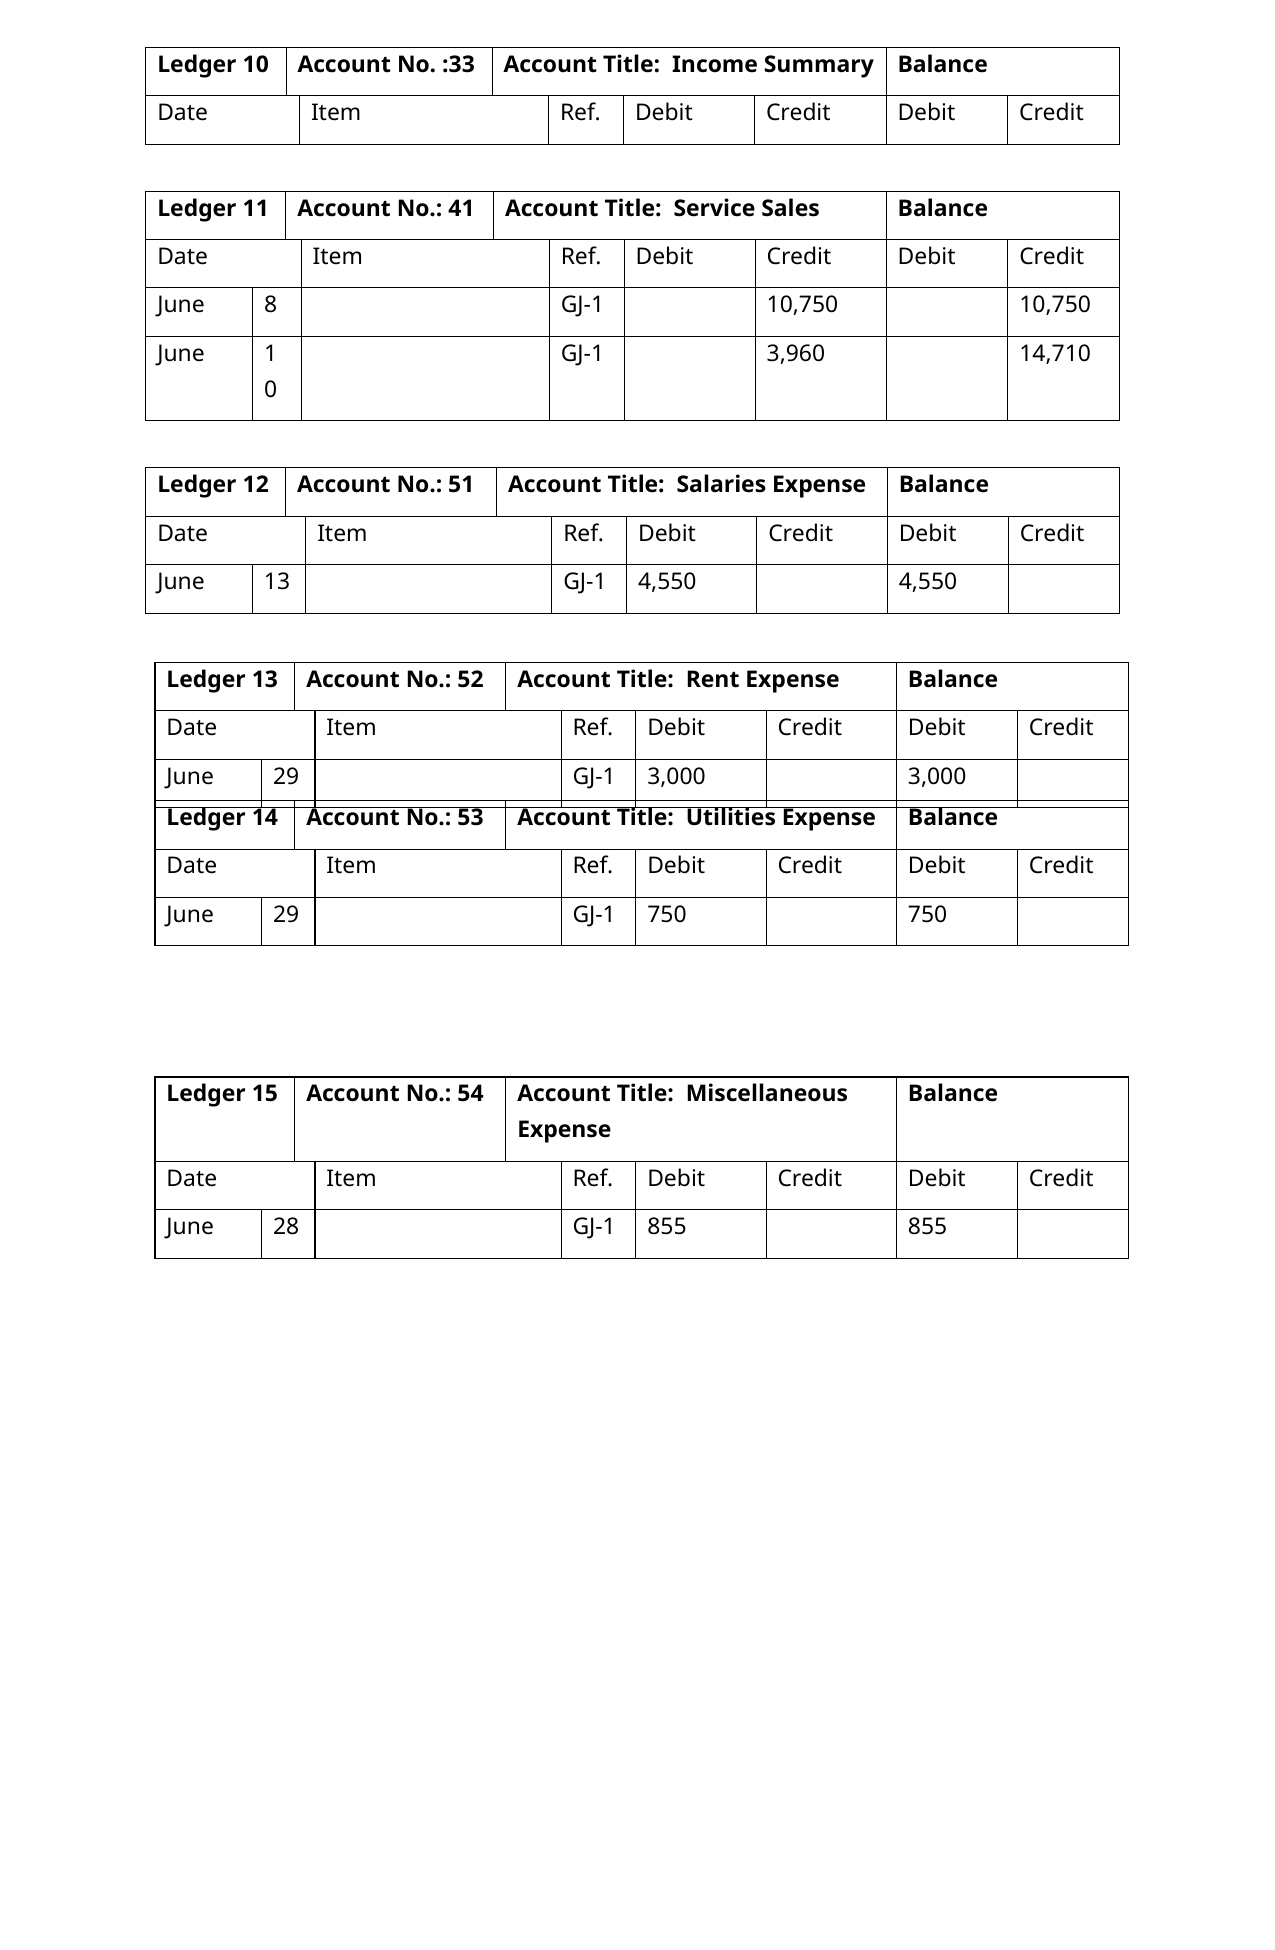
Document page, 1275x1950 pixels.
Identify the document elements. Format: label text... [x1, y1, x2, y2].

table_header Account Title: Service Sales [494, 192, 886, 239]
table_cell [302, 288, 549, 336]
table_cell Debit [897, 1162, 1017, 1209]
table_header Balance [897, 801, 1128, 848]
table_header Balance [887, 192, 1119, 239]
table_cell June [146, 565, 252, 613]
table_header Account No.: 51 [286, 468, 496, 516]
table_cell 3,000 [636, 760, 766, 800]
table_cell Debit [888, 517, 1008, 564]
table_header Account Title: Utilities Expense [506, 801, 896, 848]
table_cell GJ-1 [562, 898, 635, 945]
table_cell Ref. [562, 711, 635, 759]
table_cell June [156, 760, 261, 800]
table_cell Debit [897, 850, 1017, 897]
table_cell 3,960 [756, 337, 886, 420]
table_cell June [156, 1210, 261, 1258]
table_cell June [146, 337, 252, 420]
table_cell Credit [1008, 96, 1119, 143]
table_cell Credit [756, 240, 886, 287]
table_cell Item [300, 96, 548, 143]
table_cell [767, 1210, 896, 1258]
table_header Ledger 15 [156, 1078, 294, 1161]
table_cell [1018, 760, 1128, 800]
table_cell GJ-1 [562, 1210, 635, 1258]
table_cell [625, 288, 755, 336]
table_cell 8 [253, 288, 301, 336]
table_cell Item [316, 850, 561, 897]
table_cell GJ-1 [552, 565, 626, 613]
table_header Ledger 12 [146, 468, 285, 516]
table_cell Credit [767, 850, 896, 897]
table_cell Ref. [552, 517, 626, 564]
table_cell 3,000 [897, 760, 1017, 800]
table_cell Credit [1008, 240, 1119, 287]
table_cell [887, 337, 1007, 420]
table_header Account Title: Miscellaneous Expense [506, 1078, 896, 1161]
table_cell Date [146, 517, 305, 564]
table_cell [316, 760, 561, 800]
table_cell Credit [1018, 1162, 1128, 1209]
table_cell 29 [262, 760, 314, 800]
table_cell 13 [253, 565, 305, 613]
table_cell [767, 898, 896, 945]
table_cell Credit [1018, 711, 1128, 759]
table_cell June [146, 288, 252, 336]
table_cell [1018, 1210, 1128, 1258]
table_cell Credit [1018, 850, 1128, 897]
table_header Account Title: Income Summary [493, 48, 886, 95]
table_cell 855 [897, 1210, 1017, 1258]
table_cell June [156, 898, 261, 945]
table_cell Date [156, 850, 314, 897]
table_cell Item [302, 240, 549, 287]
table_cell Item [316, 711, 561, 759]
table_header Balance [897, 1078, 1128, 1161]
table_header Account No.: 52 [295, 663, 505, 710]
table_cell Debit [636, 711, 766, 759]
table_cell Ref. [549, 96, 623, 143]
table_cell 750 [897, 898, 1017, 945]
table_cell [1018, 898, 1128, 945]
table_cell 10 [253, 337, 301, 420]
table_cell 10,750 [756, 288, 886, 336]
table_header Account Title: Rent Expense [506, 663, 896, 710]
table_cell 855 [636, 1210, 766, 1258]
table_header Ledger 13 [156, 663, 294, 710]
table_header Account No.: 53 [295, 801, 505, 848]
table_cell Date [146, 96, 299, 143]
table_cell [625, 337, 755, 420]
table_cell Debit [887, 96, 1007, 143]
table_cell Date [156, 1162, 314, 1209]
table_cell Item [306, 517, 551, 564]
table_cell Credit [1009, 517, 1119, 564]
table_cell 4,550 [888, 565, 1008, 613]
table_cell Date [156, 711, 314, 759]
table_cell Credit [757, 517, 887, 564]
table_cell Ref. [562, 850, 635, 897]
table_cell 29 [262, 898, 314, 945]
table_cell Debit [624, 96, 754, 143]
table_cell [757, 565, 887, 613]
table_header Ledger 11 [146, 192, 285, 239]
table_header Account No.: 41 [286, 192, 493, 239]
table_cell Debit [636, 1162, 766, 1209]
table_cell [887, 288, 1007, 336]
table_cell [316, 898, 561, 945]
table_header Balance [887, 48, 1119, 95]
table_cell 14,710 [1008, 337, 1119, 420]
table_cell Ref. [562, 1162, 635, 1209]
table_header Account No. :33 [287, 48, 492, 95]
table_cell Credit [767, 711, 896, 759]
table_header Ledger 10 [146, 48, 286, 95]
table_header Balance [888, 468, 1119, 516]
table_cell Credit [755, 96, 886, 143]
table_cell [306, 565, 551, 613]
table_header Ledger 14 [156, 801, 294, 848]
table_cell GJ-1 [562, 760, 635, 800]
table_header Account No.: 54 [295, 1078, 505, 1161]
table_cell Debit [627, 517, 756, 564]
table_cell 28 [262, 1210, 314, 1258]
table_cell Debit [636, 850, 766, 897]
table_cell 10,750 [1008, 288, 1119, 336]
table_header Account Title: Salaries Expense [497, 468, 887, 516]
table_cell Debit [887, 240, 1007, 287]
table_cell Credit [767, 1162, 896, 1209]
table_cell Debit [897, 711, 1017, 759]
table_cell GJ-1 [550, 288, 624, 336]
table_cell [767, 760, 896, 800]
table_cell [302, 337, 549, 420]
table_cell Ref. [550, 240, 624, 287]
table_cell [316, 1210, 561, 1258]
table_cell 4,550 [627, 565, 756, 613]
table_cell [1009, 565, 1119, 613]
table_cell Item [316, 1162, 561, 1209]
table_header Balance [897, 663, 1128, 710]
table_cell Date [146, 240, 301, 287]
table_cell GJ-1 [550, 337, 624, 420]
table_cell 750 [636, 898, 766, 945]
table_cell Debit [625, 240, 755, 287]
